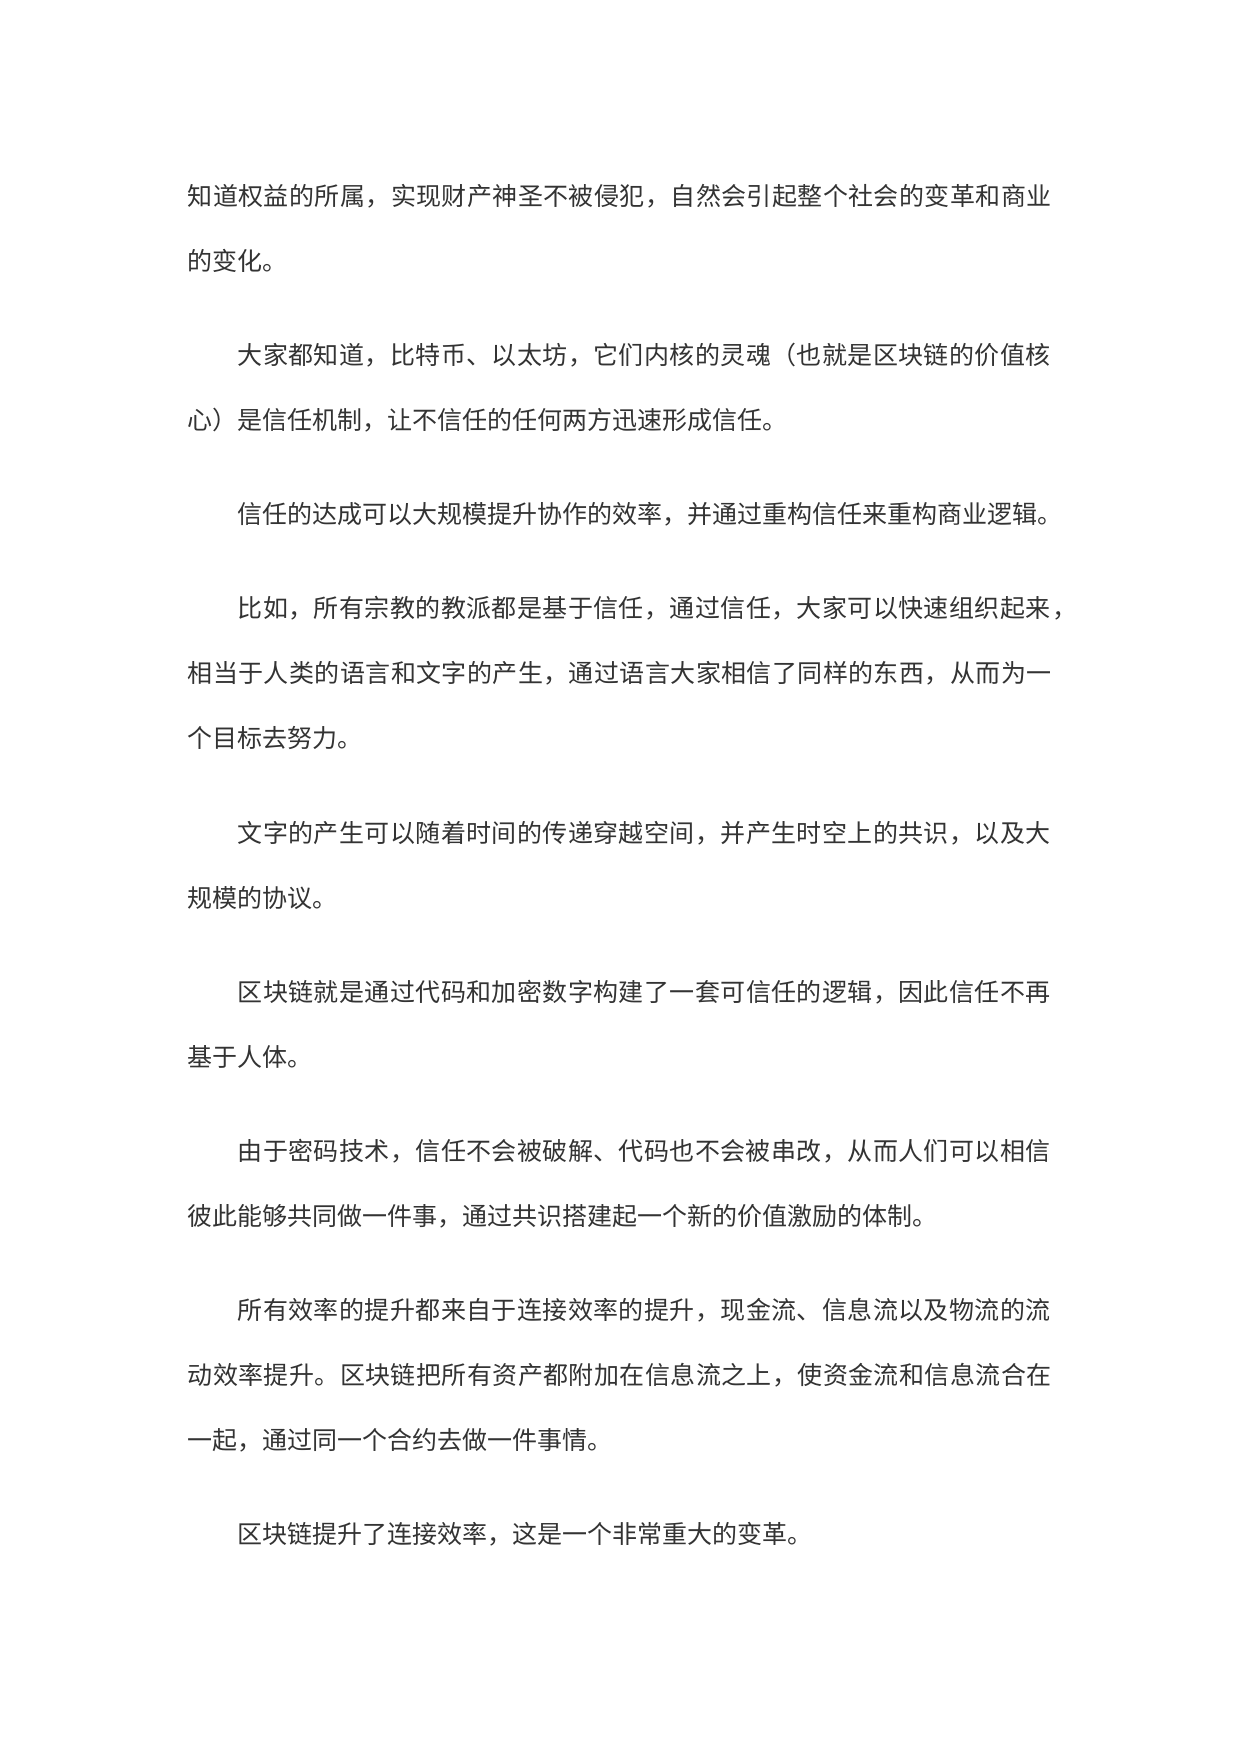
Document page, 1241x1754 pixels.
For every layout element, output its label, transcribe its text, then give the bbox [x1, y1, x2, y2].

text 文字的产生可以随着时间的传递穿越空间，并产生时空上的共识，以及大规模的协议。 [187, 799, 1053, 929]
text 区块链提升了连接效率，这是一个非常重大的变革。 [187, 1500, 1053, 1565]
text 比如，所有宗教的教派都是基于信任，通过信任，大家可以快速组织起来，相当于人类的语言和文字的产生，通过语言大家相信了同样的东西，从而为一个目标去努力。 [187, 574, 1053, 769]
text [187, 162, 1053, 292]
text 信任的达成可以大规模提升协作的效率，并通过重构信任来重构商业逻辑。 [187, 480, 1053, 545]
text 所有效率的提升都来自于连接效率的提升，现金流、信息流以及物流的流动效率提升。区块链把所有资产都附加在信息流之上，使资金流和信息流合在一起，通过同一个合约去做一件事情。 [187, 1276, 1053, 1471]
text 区块链就是通过代码和加密数字构建了一套可信任的逻辑，因此信任不再基于人体。 [187, 958, 1053, 1088]
text 由于密码技术，信任不会被破解、代码也不会被串改，从而人们可以相信彼此能够共同做一件事，通过共识搭建起一个新的价值激励的体制。 [187, 1117, 1053, 1247]
text 大家都知道，比特币、以太坊，它们内核的灵魂（也就是区块链的价值核心）是信任机制，让不信任的任何两方迅速形成信任。 [187, 321, 1053, 451]
